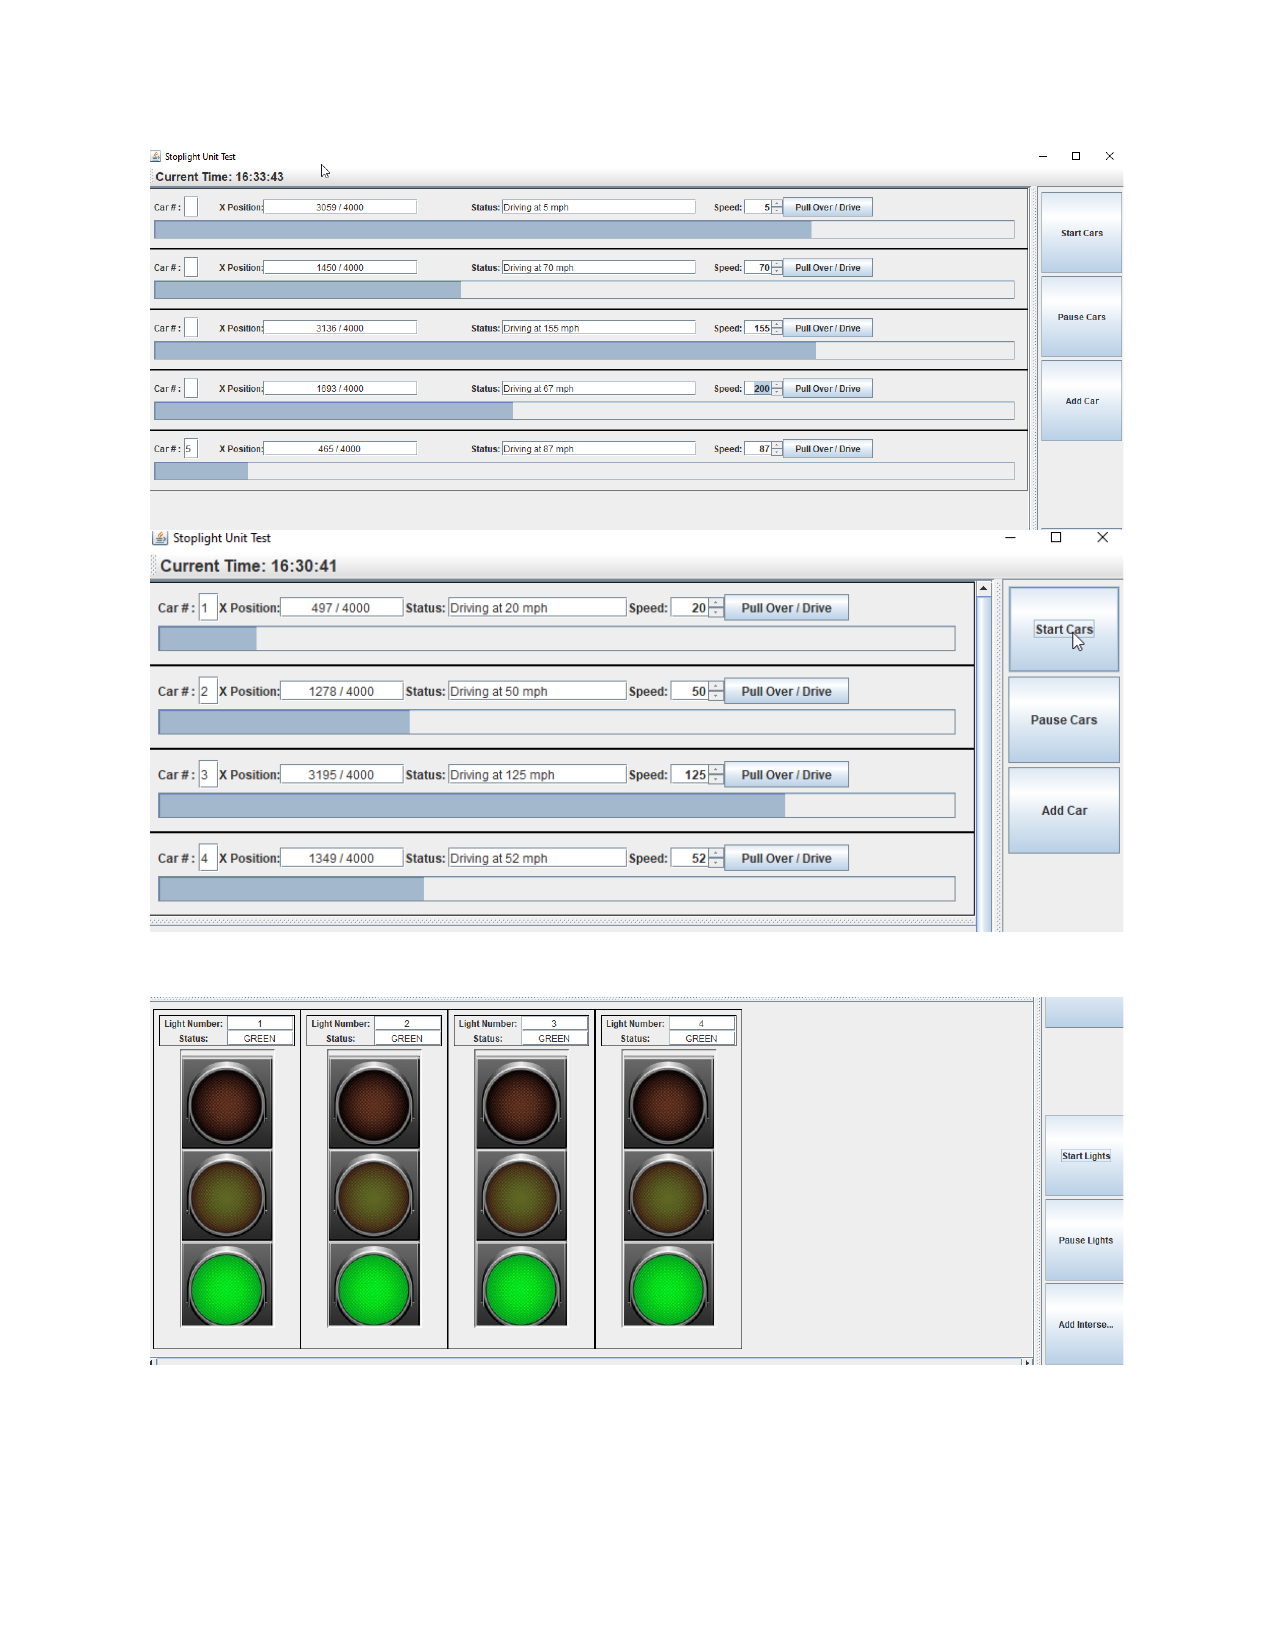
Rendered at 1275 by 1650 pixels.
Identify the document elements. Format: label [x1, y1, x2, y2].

picture [150, 150, 1124, 530]
picture [150, 997, 1124, 1365]
picture [150, 531, 1124, 932]
